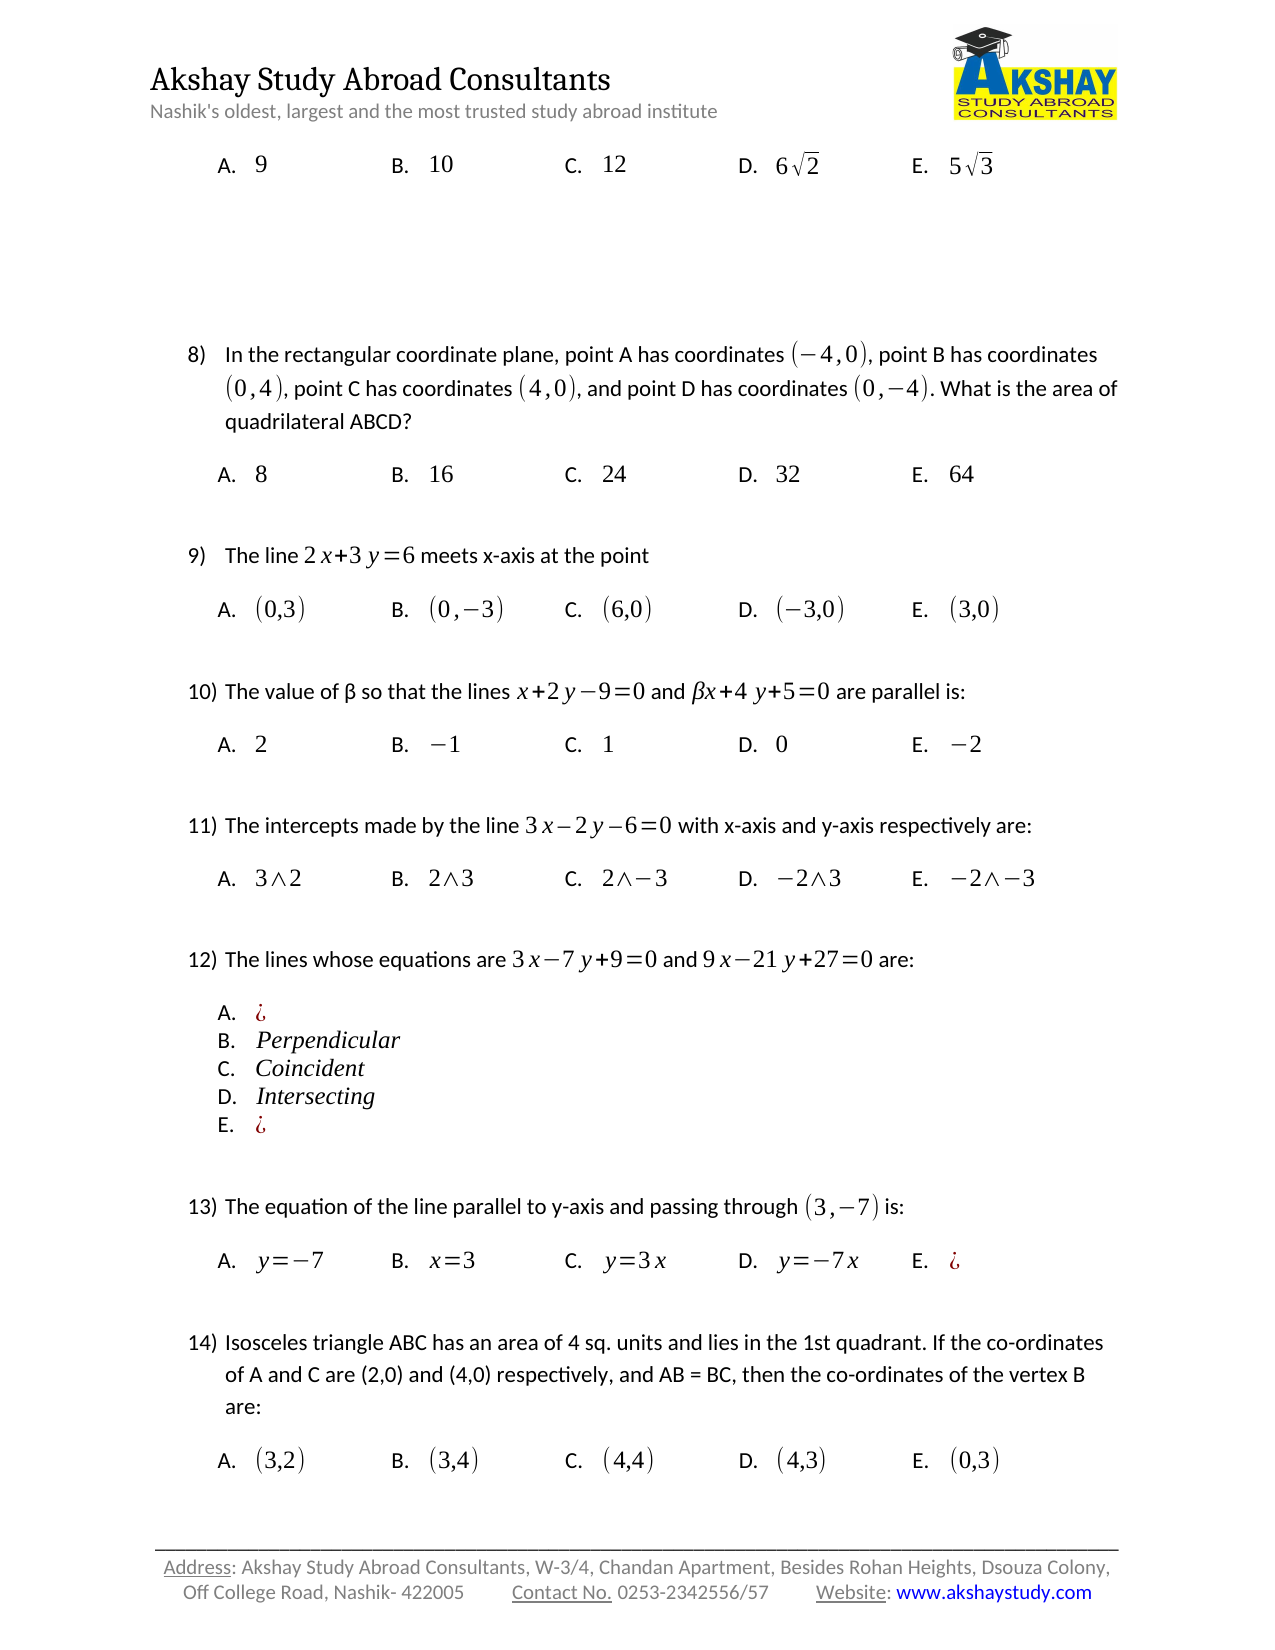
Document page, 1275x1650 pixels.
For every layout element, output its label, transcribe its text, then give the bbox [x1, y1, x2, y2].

table_header [206, 460, 380, 488]
table_cell [206, 1055, 1074, 1082]
list In the rectangular coordinate plane, point A has coordinates , point B has coordinates , point C has coordinates , and point D has coordinates . What is the area of quadrilateral ABCD? [187, 339, 1125, 435]
list The intercepts made by the line with x-axis and y-axis respectively are: [187, 811, 1125, 839]
list The equation of the line parallel to y-axis and passing through is: [187, 1192, 1125, 1222]
table_header [553, 594, 727, 624]
table_header [900, 460, 1074, 488]
table_header [554, 1445, 727, 1475]
table_header [553, 1247, 727, 1274]
table_header [206, 999, 1074, 1026]
table_header [206, 1247, 380, 1274]
table_header [206, 1445, 380, 1475]
table_header [900, 864, 1074, 892]
table_header [380, 460, 553, 488]
table_header [727, 460, 900, 488]
table_header [380, 594, 553, 624]
table_header [553, 730, 727, 758]
table_header [900, 594, 1074, 624]
table_header [380, 1445, 554, 1475]
table_header [900, 730, 1074, 758]
table_header [727, 864, 900, 892]
table_header [206, 864, 380, 892]
table_header [727, 150, 900, 180]
table_header [553, 150, 727, 180]
table_header [727, 1445, 901, 1475]
table_header [553, 460, 727, 488]
table_cell [206, 1083, 1074, 1111]
table_header [900, 150, 1074, 180]
table_header [727, 730, 900, 758]
table_header [206, 730, 380, 758]
table_header [206, 150, 380, 180]
table_header [727, 1247, 900, 1274]
list The lines whose equations are and are: [187, 945, 1125, 973]
table_header [553, 864, 727, 892]
picture [952, 24, 1118, 122]
table_header [380, 730, 553, 758]
table_header [206, 594, 380, 624]
table_header [380, 1247, 553, 1274]
table_header [727, 594, 900, 624]
table_header [901, 1445, 1074, 1475]
table_header [380, 150, 553, 180]
table_header [900, 1247, 1074, 1274]
table_cell [206, 1111, 1074, 1138]
list Isosceles triangle ABC has an area of 4 sq. units and lies in the 1st quadrant. If the co-ordinates of A and C are (2,0) and (4,0) respectively, and AB = BC, then the co-ordinates of the vertex B are: [187, 1328, 1125, 1420]
list The line meets x-axis at the point [187, 541, 1125, 569]
list The value of β so that the lines and are parallel is: [187, 677, 1125, 705]
table_cell [206, 1026, 1074, 1054]
table_header [380, 864, 553, 892]
